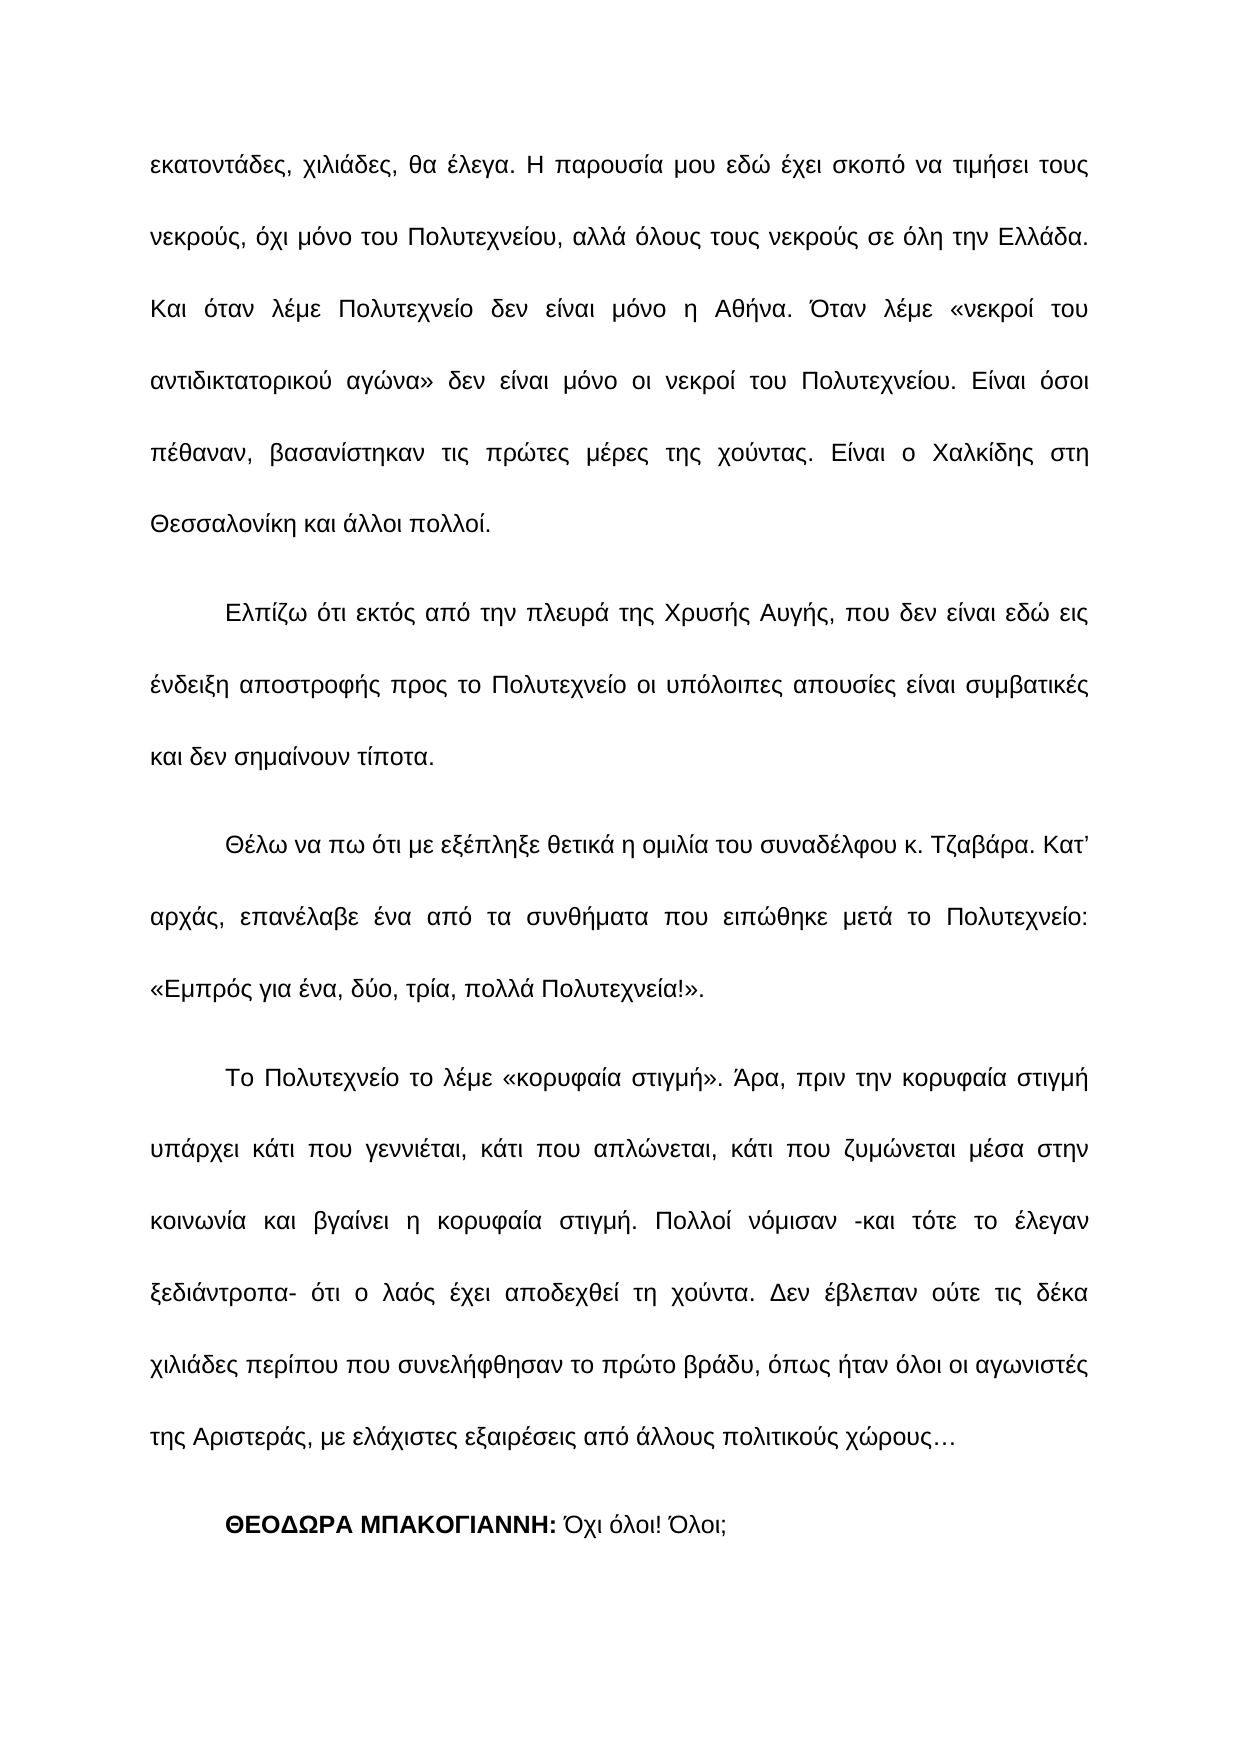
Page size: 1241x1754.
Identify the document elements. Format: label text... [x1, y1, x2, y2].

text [150, 150, 1090, 538]
text Θέλω να πω ότι με εξέπληξε θετικά η ομιλία του συναδέλφου κ. Τζαβάρα. Κατ’ αρχάς, επανέλαβε ένα από τα συνθήματα που ειπώθηκε μετά το Πολυτεχνείο: «Εμπρός για ένα, δύο, τρία, πολλά Πολυτεχνεία!». [150, 830, 1090, 1003]
text Το Πολυτεχνείο το λέμε «κορυφαία στιγμή». Άρα, πριν την κορυφαία στιγμή υπάρχει κάτι που γεννιέται, κάτι που απλώνεται, κάτι που ζυμώνεται μέσα στην κοινωνία και βγαίνει η κορυφαία στιγμή. Πολλοί νόμισαν -και τότε το έλεγαν ξεδιάντροπα- ότι ο λαός έχει αποδεχθεί τη χούντα. Δεν έβλεπαν ούτε τις δέκα χιλιάδες περίπου που συνελήφθησαν το πρώτο βράδυ, όπως ήταν όλοι οι αγωνιστές της Αριστεράς, με ελάχιστες εξαιρέσεις από άλλους πολιτικούς χώρους… [150, 1062, 1090, 1451]
text Ελπίζω ότι εκτός από την πλευρά της Χρυσής Αυγής, που δεν είναι εδώ εις ένδειξη αποστροφής προς το Πολυτεχνείο οι υπόλοιπες απουσίες είναι συμβατικές και δεν σημαίνουν τίποτα. [150, 598, 1090, 770]
text ΘΕΟΔΩΡΑ ΜΠΑΚΟΓΙΑΝΝΗ: Όχι όλοι! Όλοι; [150, 1510, 1090, 1539]
